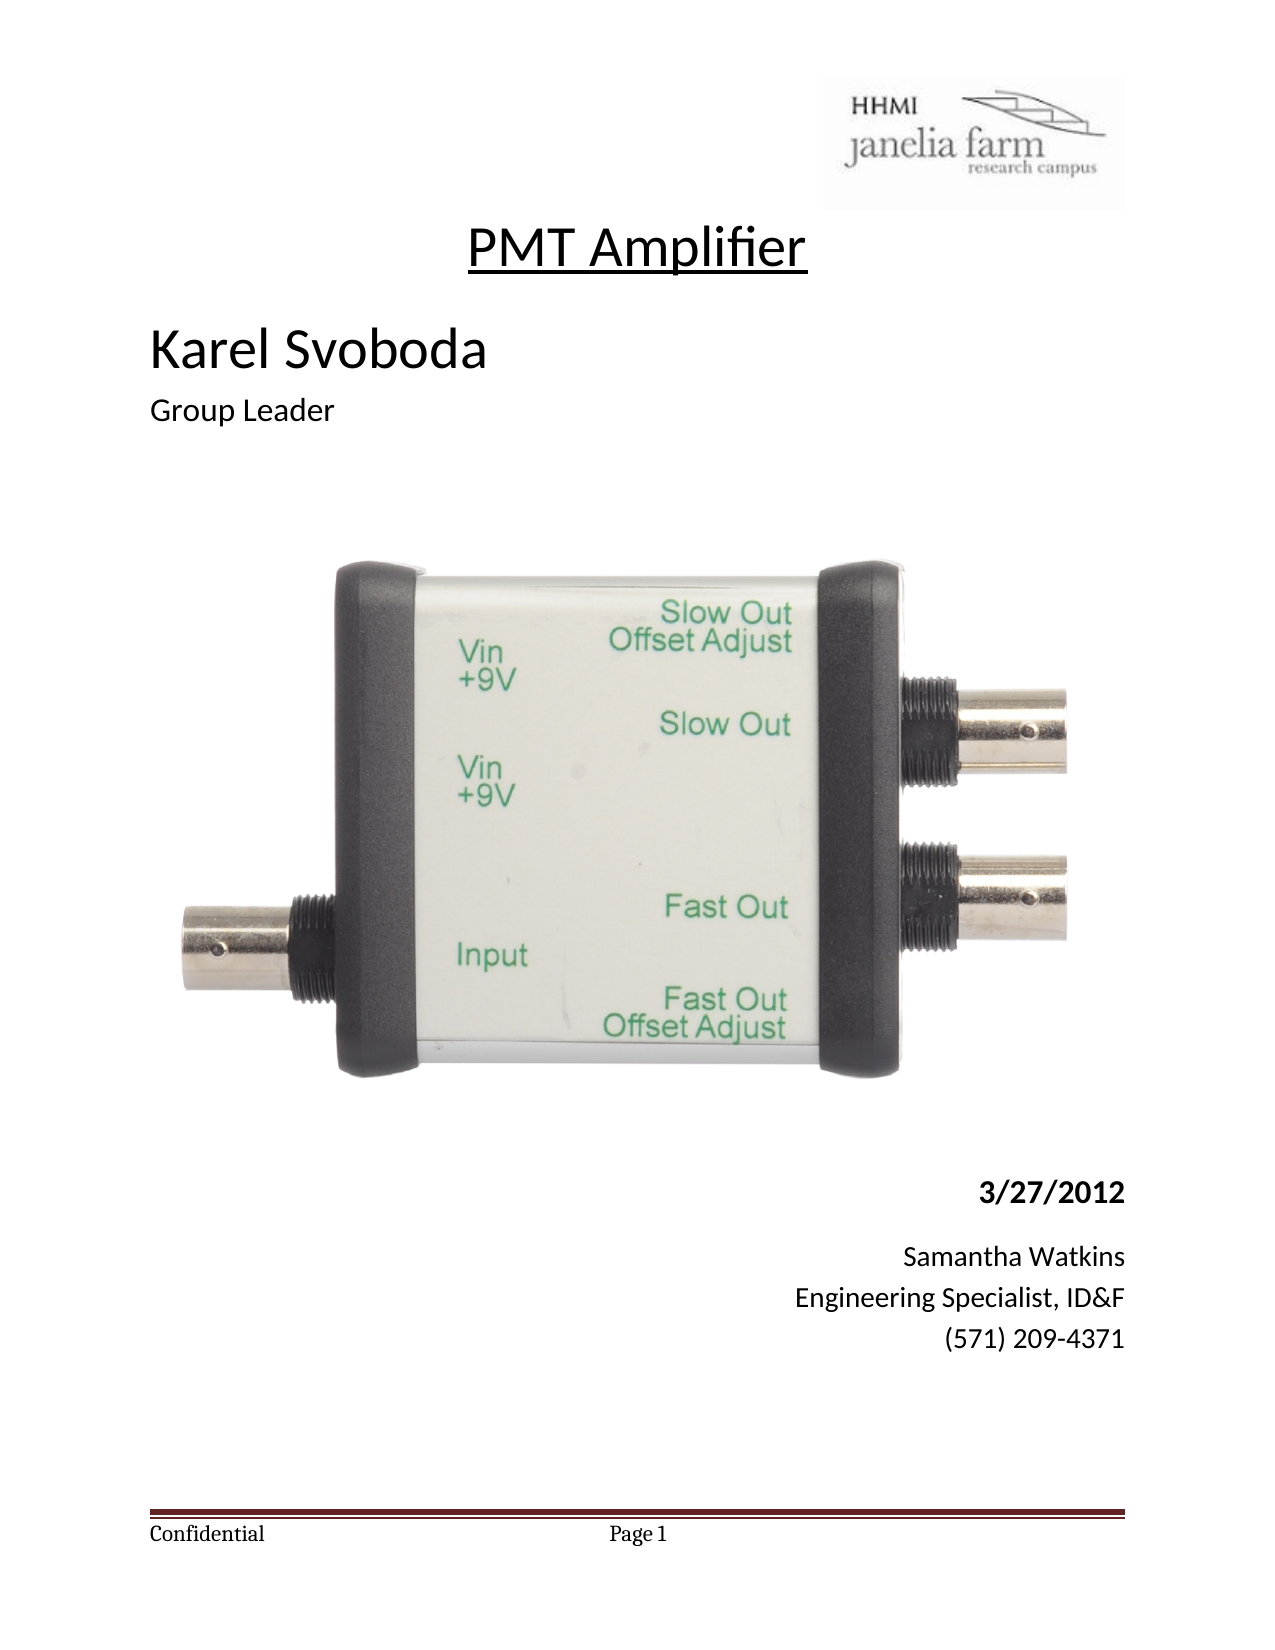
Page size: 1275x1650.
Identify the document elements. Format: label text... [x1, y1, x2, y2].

picture [150, 524, 1124, 1114]
text Karel Svoboda Group Leader [150, 312, 1125, 430]
picture [823, 75, 1125, 210]
text PMT Amplifier [150, 209, 1125, 281]
text 3/27/2012 [150, 1171, 1125, 1212]
text Samantha Watkins Engineering Specialist, ID&F (571) 209-4371 [150, 1238, 1125, 1356]
